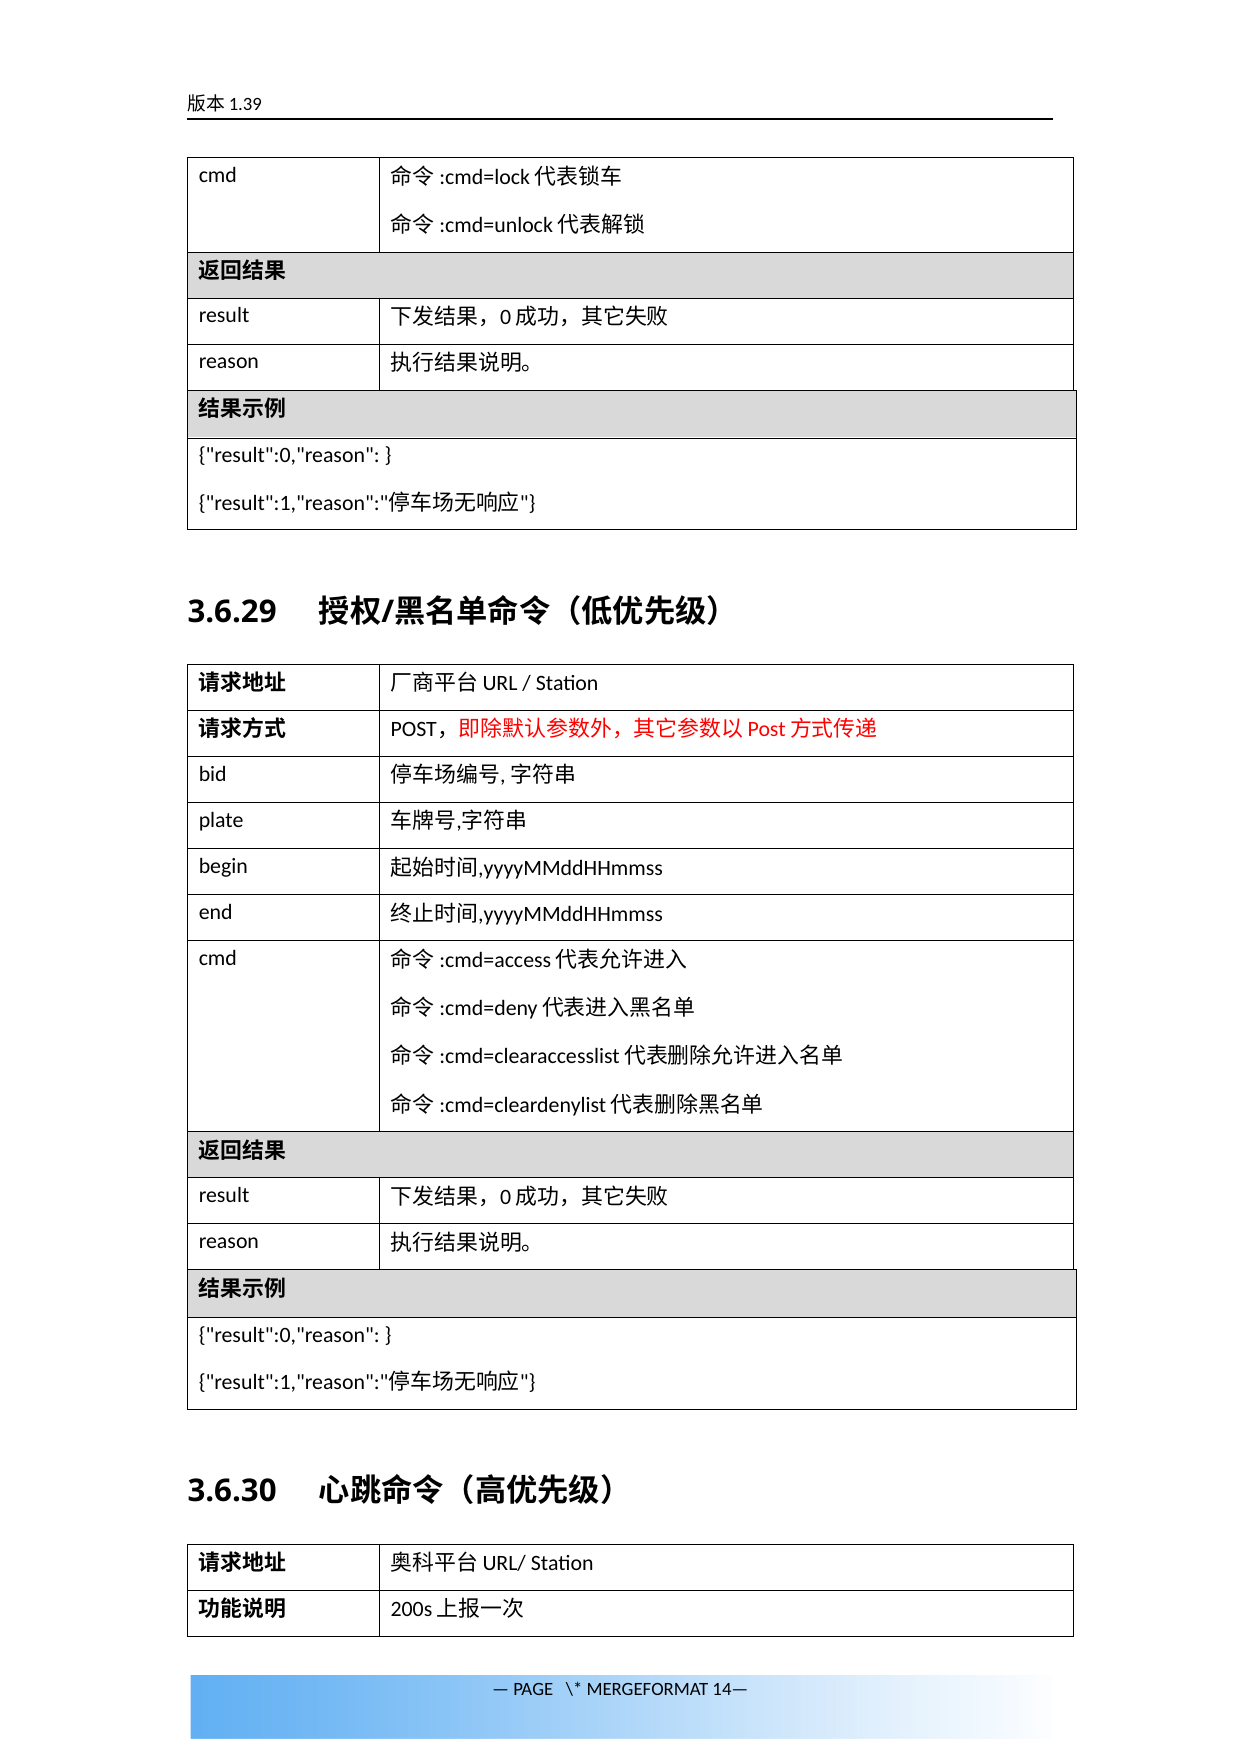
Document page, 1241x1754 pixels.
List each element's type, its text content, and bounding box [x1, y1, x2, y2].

table_cell cmd [188, 158, 379, 252]
subtitle 心跳命令（高优先级） [187, 1456, 1053, 1521]
subtitle 授权/黑名单命令（低优先级） [187, 576, 1053, 641]
table_cell 执行结果说明。 [380, 345, 1073, 390]
picture [190, 1675, 1054, 1739]
table_cell 执行结果说明。 [380, 1224, 1073, 1269]
table_cell 下发结果，0成功，其它失败 [380, 299, 1073, 344]
table_cell reason [188, 1224, 379, 1269]
table_cell POST，即除默认参数外，其它参数以Post方式传递 [380, 711, 1073, 756]
table_cell 结果示例 [188, 391, 1076, 437]
table_cell result [188, 1178, 379, 1223]
table_cell 下发结果，0成功，其它失败 [380, 1178, 1073, 1223]
table_header 请求地址 [188, 665, 379, 710]
table_cell bid [188, 757, 379, 802]
table_cell 200s上报一次 [380, 1591, 1073, 1636]
table_header 厂商平台URL / Station [380, 665, 1073, 710]
table_cell 命令 :cmd=lock代表锁车 命令 :cmd=unlock代表解锁 [380, 158, 1073, 252]
table_cell 结果示例 [188, 1270, 1076, 1317]
table_cell 命令 :cmd=access代表允许进入 命令 :cmd=deny代表进入黑名单 命令 :cmd=clearaccesslist代表删除允许进入名单 命令 :cmd=cleardenylist代表删除黑名单 [380, 941, 1073, 1131]
table_cell 功能说明 [188, 1591, 379, 1636]
table_cell result [188, 299, 379, 344]
table_cell begin [188, 849, 379, 894]
table_cell 起始时间,yyyyMMddHHmmss [380, 849, 1073, 894]
table_cell plate [188, 803, 379, 848]
table_cell {"result":0,"reason": } {"result":1,"reason":"停车场无响应"} [188, 439, 1076, 529]
table_cell 车牌号,字符串 [380, 803, 1073, 848]
table_cell reason [188, 345, 379, 390]
table_header 请求地址 [188, 1545, 379, 1589]
table_cell 返回结果 [188, 253, 1073, 298]
table_header 奥科平台URL/ Station [380, 1545, 1073, 1589]
table_cell 请求方式 [188, 711, 379, 756]
table_cell 停车场编号, 字符串 [380, 757, 1073, 802]
table_cell 终止时间,yyyyMMddHHmmss [380, 895, 1073, 940]
table_cell 返回结果 [188, 1132, 1073, 1177]
table_cell end [188, 895, 379, 940]
table_cell {"result":0,"reason": } {"result":1,"reason":"停车场无响应"} [188, 1318, 1076, 1409]
table_cell cmd [188, 941, 379, 1131]
